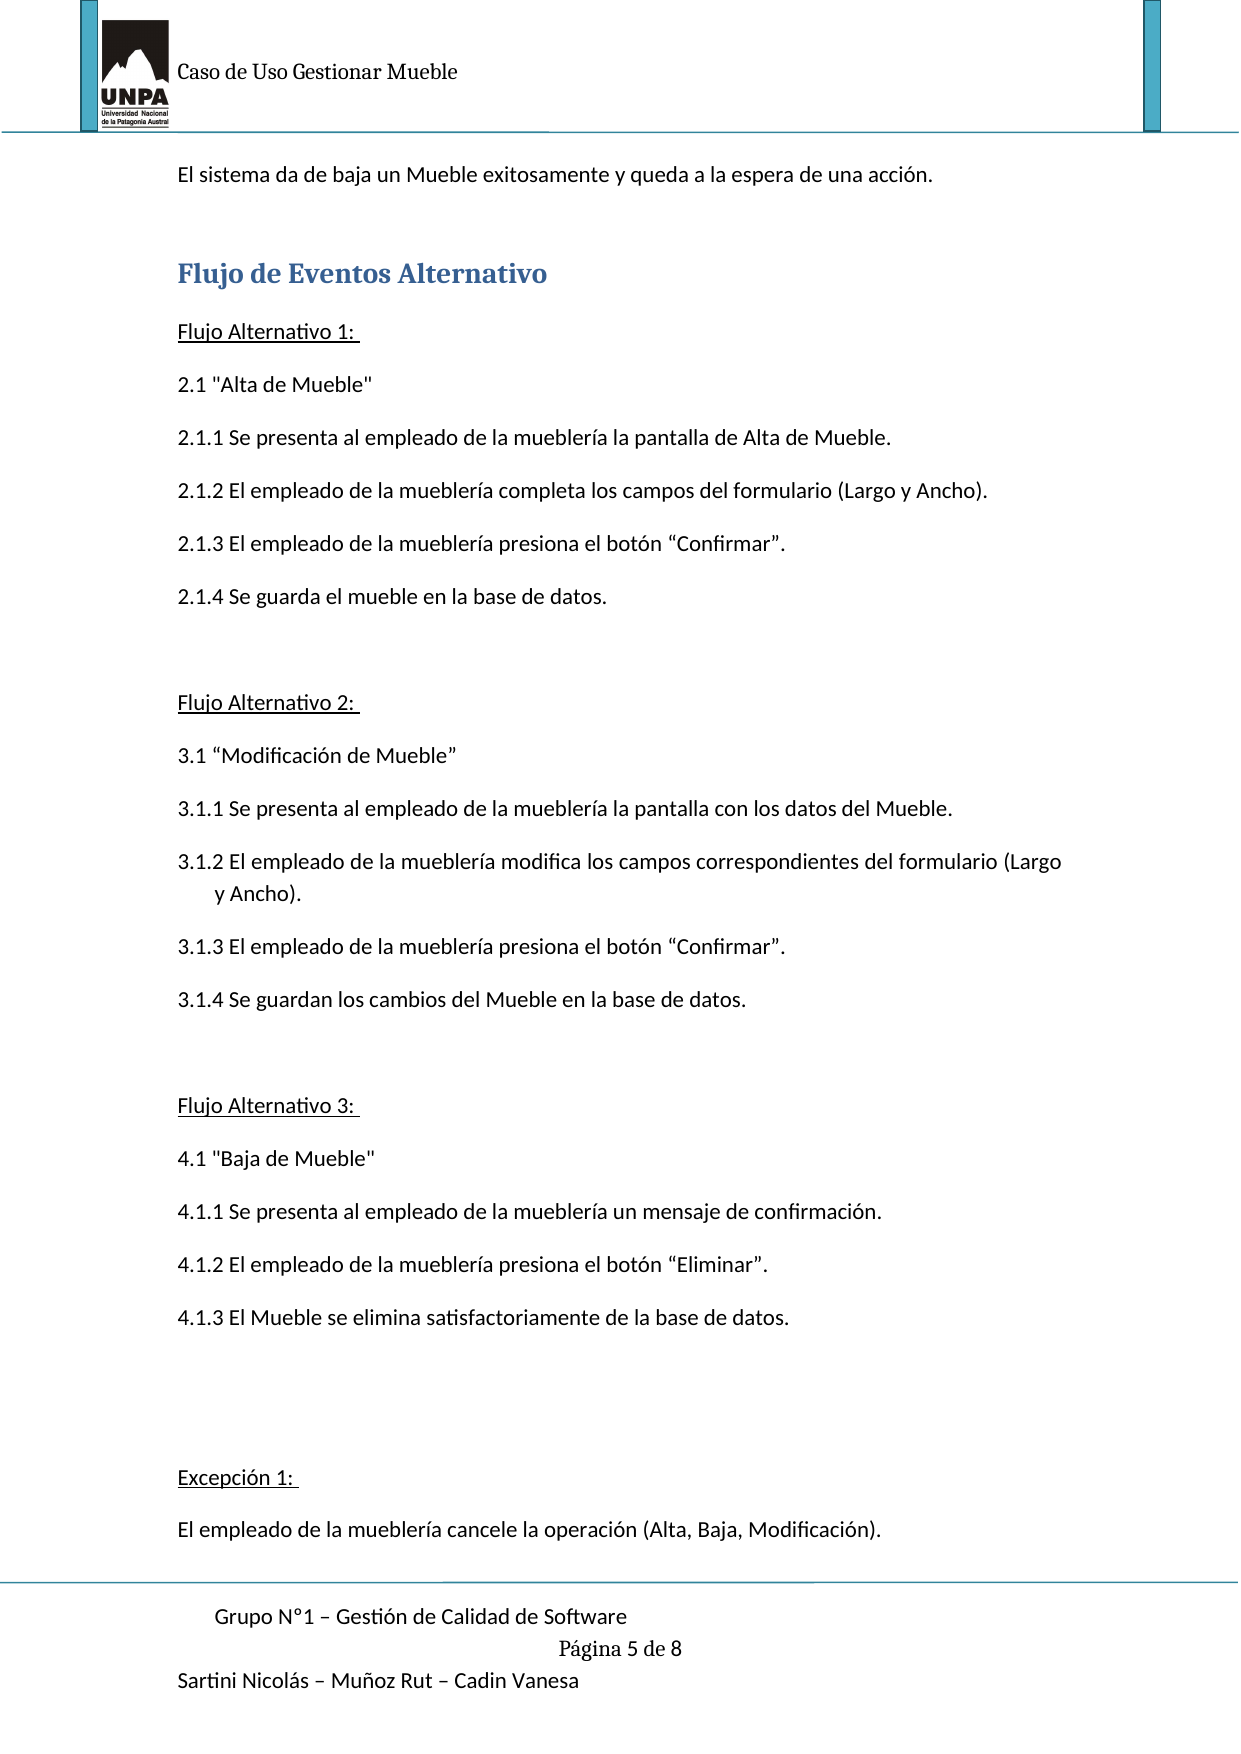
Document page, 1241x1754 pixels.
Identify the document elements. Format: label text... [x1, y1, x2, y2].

text El sistema da de baja un Mueble exitosamente y queda a la espera de una acción. [177, 160, 1063, 188]
text 3.1.2 El empleado de la mueblería modifica los campos correspondientes del formulario (Largo y Ancho). [177, 847, 1063, 907]
text 4.1.1 Se presenta al empleado de la mueblería un mensaje de confirmación. [177, 1197, 1063, 1226]
text Flujo de Eventos Alternativo [177, 258, 1063, 291]
text Excepción 1: [177, 1463, 1063, 1491]
text 2.1.2 El empleado de la mueblería completa los campos del formulario (Largo y Ancho). [177, 476, 1063, 504]
picture [100, 18, 170, 129]
text 3.1 “Modificación de Mueble” [177, 741, 1063, 769]
text 3.1.3 El empleado de la mueblería presiona el botón “Confirmar”. [177, 932, 1063, 960]
text 2.1.3 El empleado de la mueblería presiona el botón “Confirmar”. [177, 529, 1063, 557]
text Flujo Alternativo 3: [177, 1091, 1063, 1119]
text 2.1.1 Se presenta al empleado de la mueblería la pantalla de Alta de Mueble. [177, 423, 1063, 451]
text El empleado de la mueblería cancele la operación (Alta, Baja, Modificación). [177, 1516, 1063, 1544]
text 4.1.3 El Mueble se elimina satisfactoriamente de la base de datos. [177, 1303, 1063, 1332]
text Flujo Alternativo 2: [177, 688, 1063, 716]
text 3.1.1 Se presenta al empleado de la mueblería la pantalla con los datos del Mueble. [177, 794, 1063, 822]
text 3.1.4 Se guardan los cambios del Mueble en la base de datos. [177, 985, 1063, 1013]
text Flujo Alternativo 1: [177, 317, 1063, 345]
text 2.1.4 Se guarda el mueble en la base de datos. [177, 582, 1063, 610]
text 2.1 "Alta de Mueble" [177, 370, 1063, 398]
text 4.1 "Baja de Mueble" [177, 1144, 1063, 1172]
text 4.1.2 El empleado de la mueblería presiona el botón “Eliminar”. [177, 1251, 1063, 1278]
